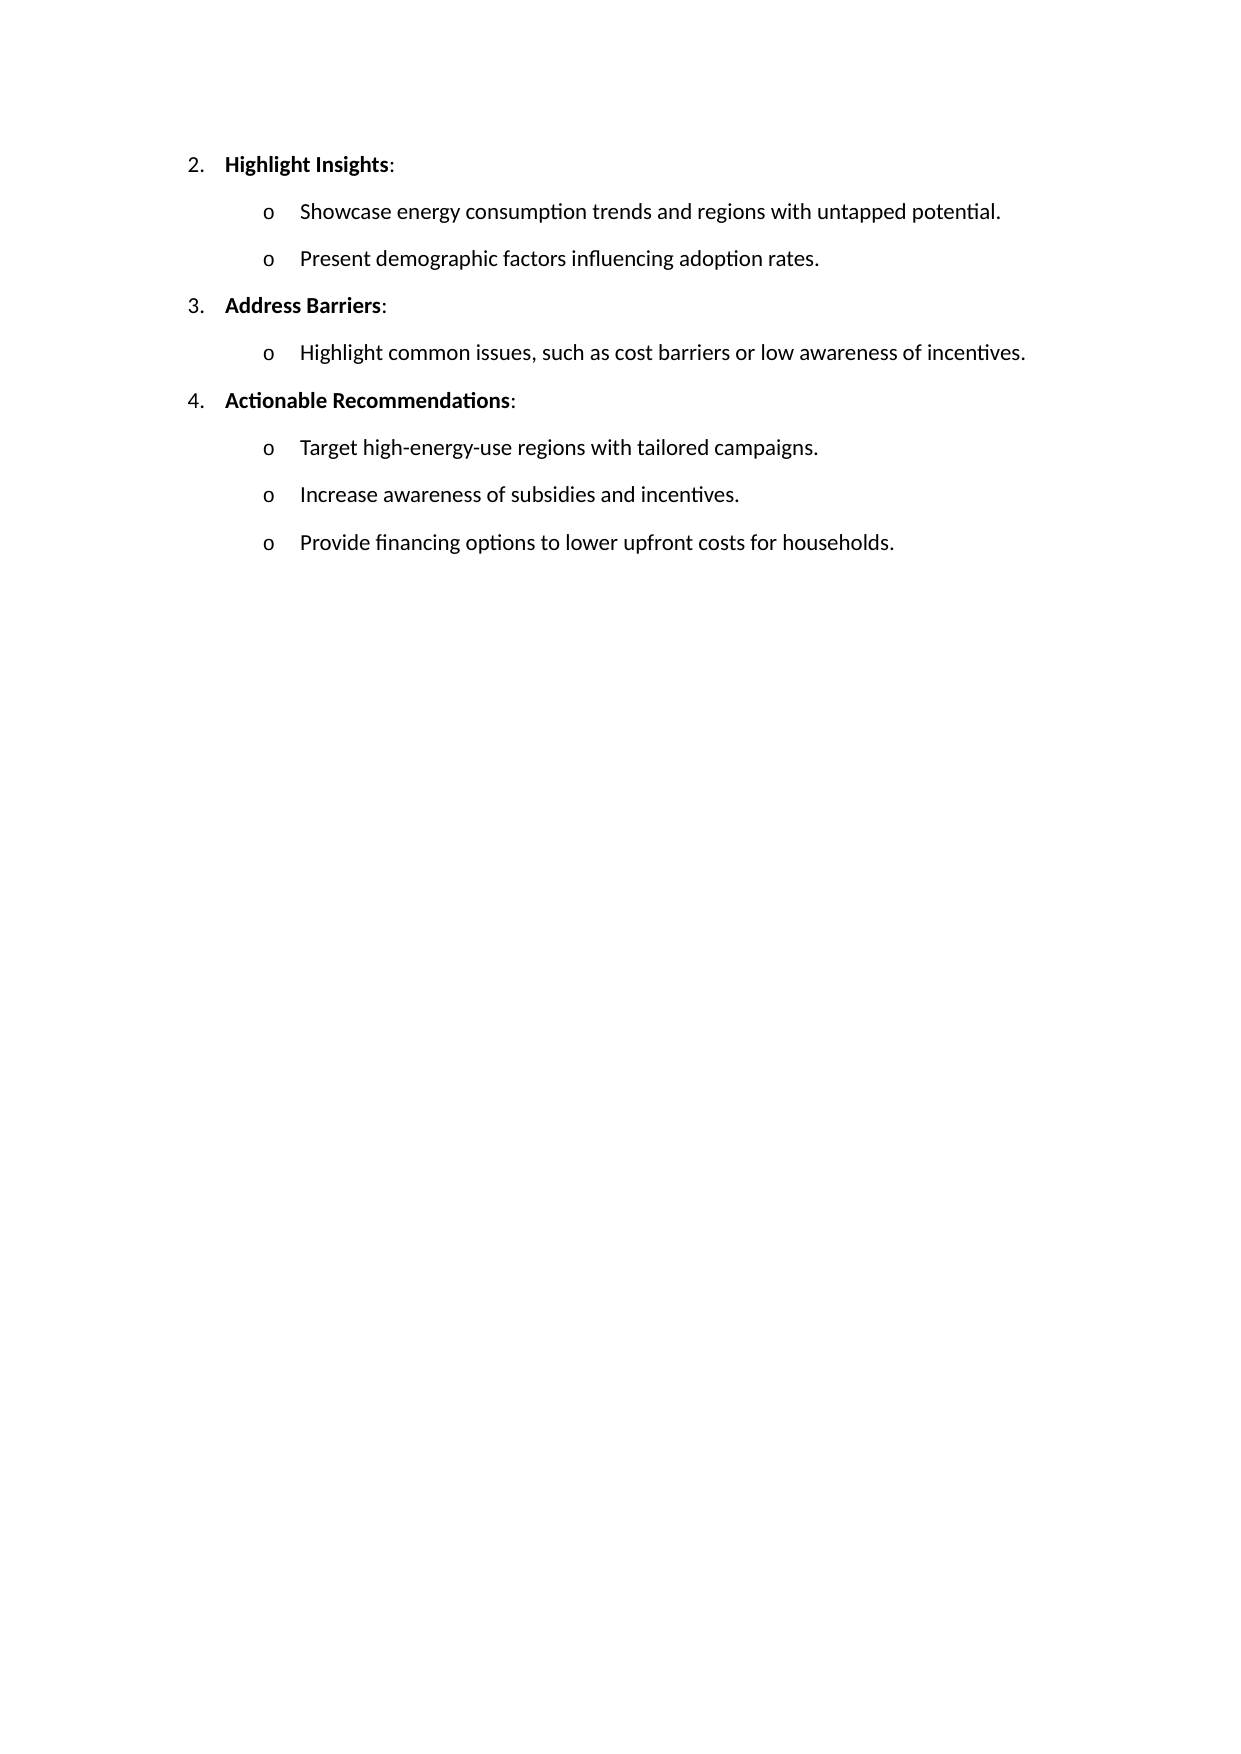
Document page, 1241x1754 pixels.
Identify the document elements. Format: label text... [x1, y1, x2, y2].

list Showcase energy consumption trends and regions with untapped potential. [262, 197, 1090, 225]
list Actionable Recommendations: [187, 386, 1090, 414]
list Provide financing options to lower upfront costs for households. [262, 528, 1090, 556]
list Address Barriers: [187, 292, 1090, 320]
list Increase awareness of subsidies and incentives. [262, 480, 1090, 509]
list Target high-energy-use regions with tailored campaigns. [262, 433, 1090, 461]
list Highlight common issues, such as cost barriers or low awareness of incentives. [262, 338, 1090, 367]
list Present demographic factors influencing adoption rates. [262, 244, 1090, 273]
list Highlight Insights: [187, 150, 1090, 178]
